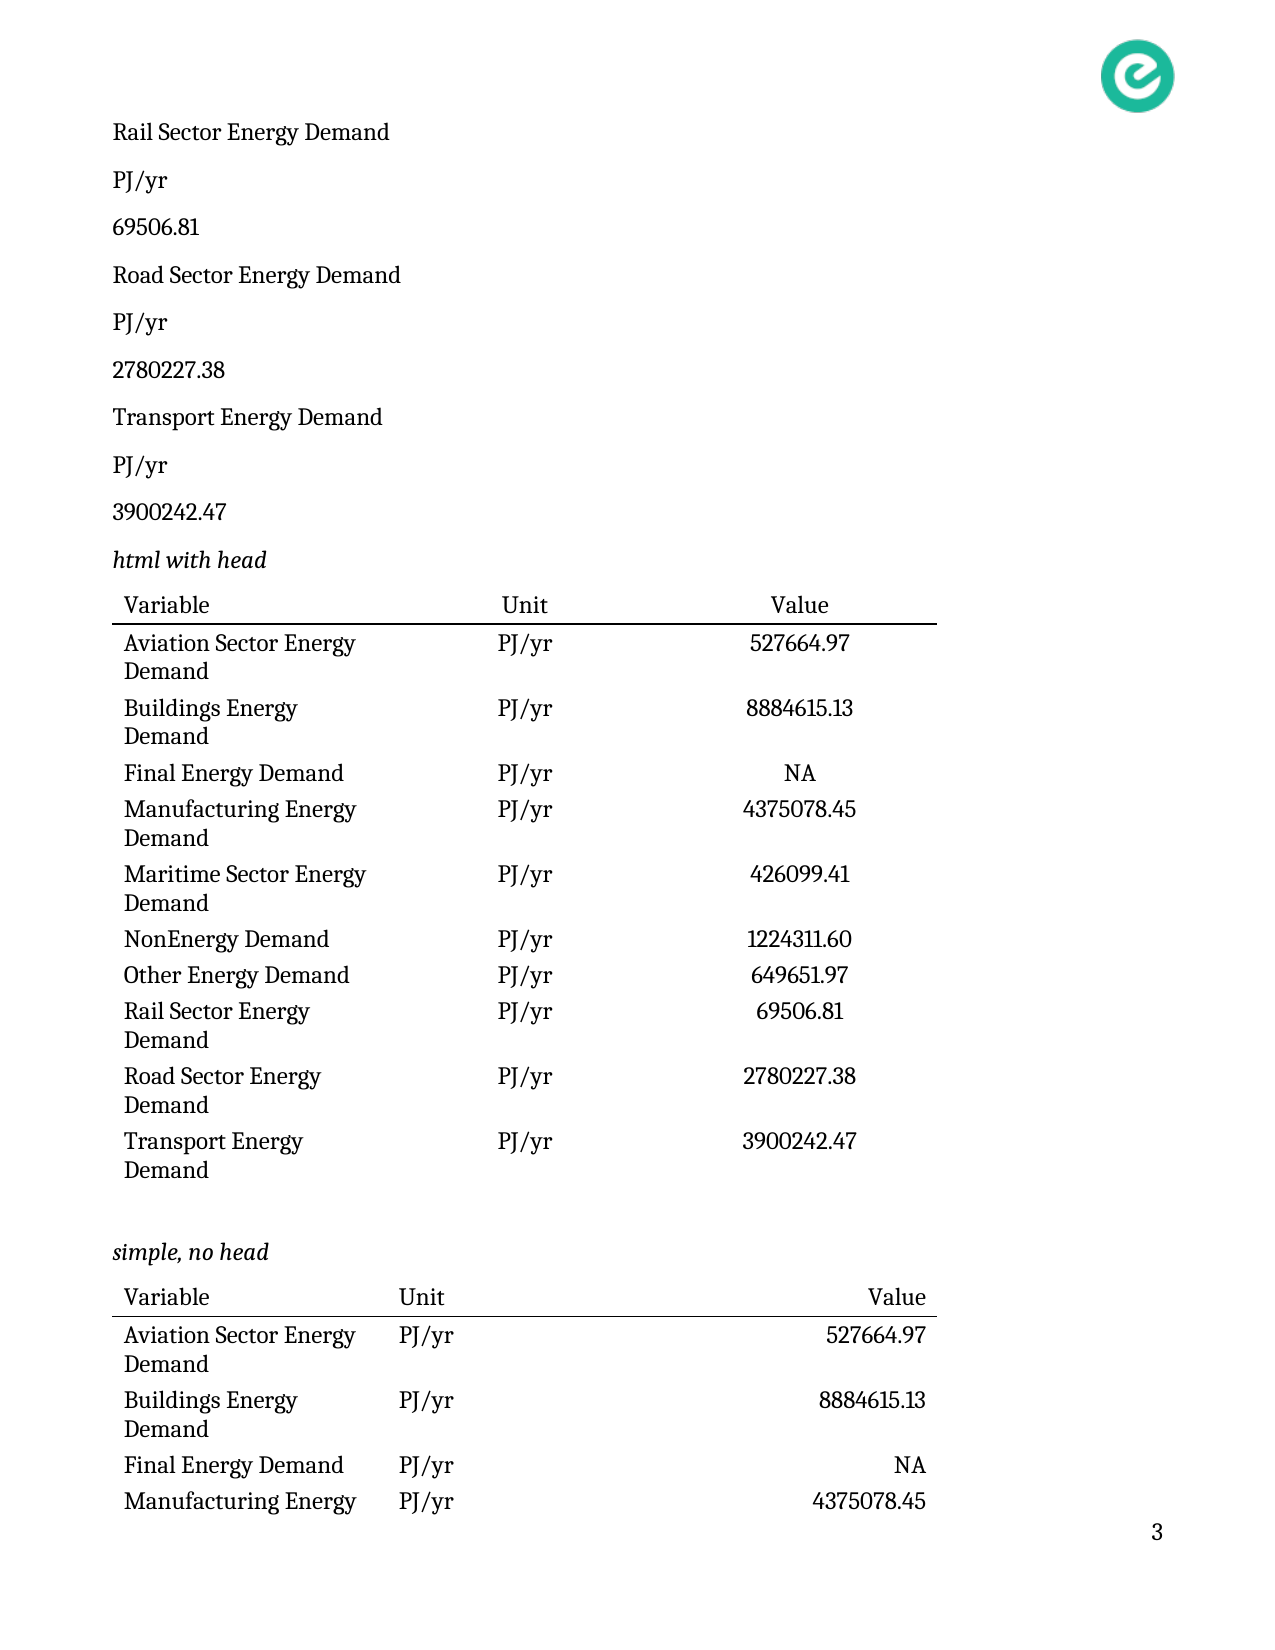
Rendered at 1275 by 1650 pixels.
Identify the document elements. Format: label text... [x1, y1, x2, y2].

table_cell 8884615.13 [662, 1382, 937, 1447]
table_cell Buildings Energy Demand [112, 690, 387, 755]
text PJ/yr [112, 166, 1163, 194]
table_cell PJ/yr [387, 625, 662, 690]
text 2780227.38 [112, 356, 1163, 384]
table_cell PJ/yr [387, 957, 662, 993]
text simple, no head [112, 1238, 1163, 1267]
text 69506.81 [112, 213, 1163, 242]
table_cell Buildings Energy Demand [112, 1382, 387, 1447]
table_header Value [662, 587, 937, 623]
table_cell 4375078.45 [662, 1483, 937, 1516]
text Transport Energy Demand [112, 403, 1163, 432]
table_cell PJ/yr [387, 1447, 662, 1483]
table_cell PJ/yr [387, 1382, 662, 1447]
table_cell 527664.97 [662, 1317, 937, 1382]
table_cell NA [662, 1447, 937, 1483]
table_cell PJ/yr [387, 921, 662, 957]
text PJ/yr [112, 308, 1163, 337]
text Rail Sector Energy Demand [112, 118, 1163, 147]
table_cell Rail Sector Energy Demand [112, 994, 387, 1058]
table_cell 527664.97 [662, 625, 937, 690]
table_cell Maritime Sector Energy Demand [112, 856, 387, 921]
table_header Variable [112, 1279, 387, 1316]
table_cell Manufacturing Energy Demand [112, 1483, 387, 1516]
table_cell PJ/yr [387, 1317, 662, 1382]
table_cell PJ/yr [387, 1483, 662, 1516]
table_cell PJ/yr [387, 1059, 662, 1123]
table_cell PJ/yr [387, 856, 662, 921]
table_header Unit [387, 1279, 662, 1316]
table_cell Final Energy Demand [112, 1447, 387, 1483]
table_header Unit [387, 587, 662, 623]
table_cell 4375078.45 [662, 791, 937, 856]
table_cell 426099.41 [662, 856, 937, 921]
table_cell PJ/yr [387, 755, 662, 791]
text Road Sector Energy Demand [112, 261, 1163, 289]
table_cell NA [662, 755, 937, 791]
table_cell PJ/yr [387, 1124, 662, 1188]
picture [1100, 37, 1175, 115]
table_cell Aviation Sector Energy Demand [112, 625, 387, 690]
table_cell 3900242.47 [662, 1124, 937, 1188]
table_cell NonEnergy Demand [112, 921, 387, 957]
text html with head [112, 546, 1163, 574]
table_cell 2780227.38 [662, 1059, 937, 1123]
table_cell Transport Energy Demand [112, 1124, 387, 1188]
table_cell 649651.97 [662, 957, 937, 993]
table_cell 1224311.60 [662, 921, 937, 957]
text PJ/yr [112, 451, 1163, 479]
table_header Variable [112, 587, 387, 623]
table_cell Final Energy Demand [112, 755, 387, 791]
text 3900242.47 [112, 498, 1163, 527]
table_header Value [662, 1279, 937, 1316]
table_cell 69506.81 [662, 994, 937, 1058]
table_cell PJ/yr [387, 690, 662, 755]
table_cell PJ/yr [387, 791, 662, 856]
table_cell Manufacturing Energy Demand [112, 791, 387, 856]
table_cell Road Sector Energy Demand [112, 1059, 387, 1123]
table_cell Other Energy Demand [112, 957, 387, 993]
table_cell PJ/yr [387, 994, 662, 1058]
table_cell 8884615.13 [662, 690, 937, 755]
table_cell Aviation Sector Energy Demand [112, 1317, 387, 1382]
